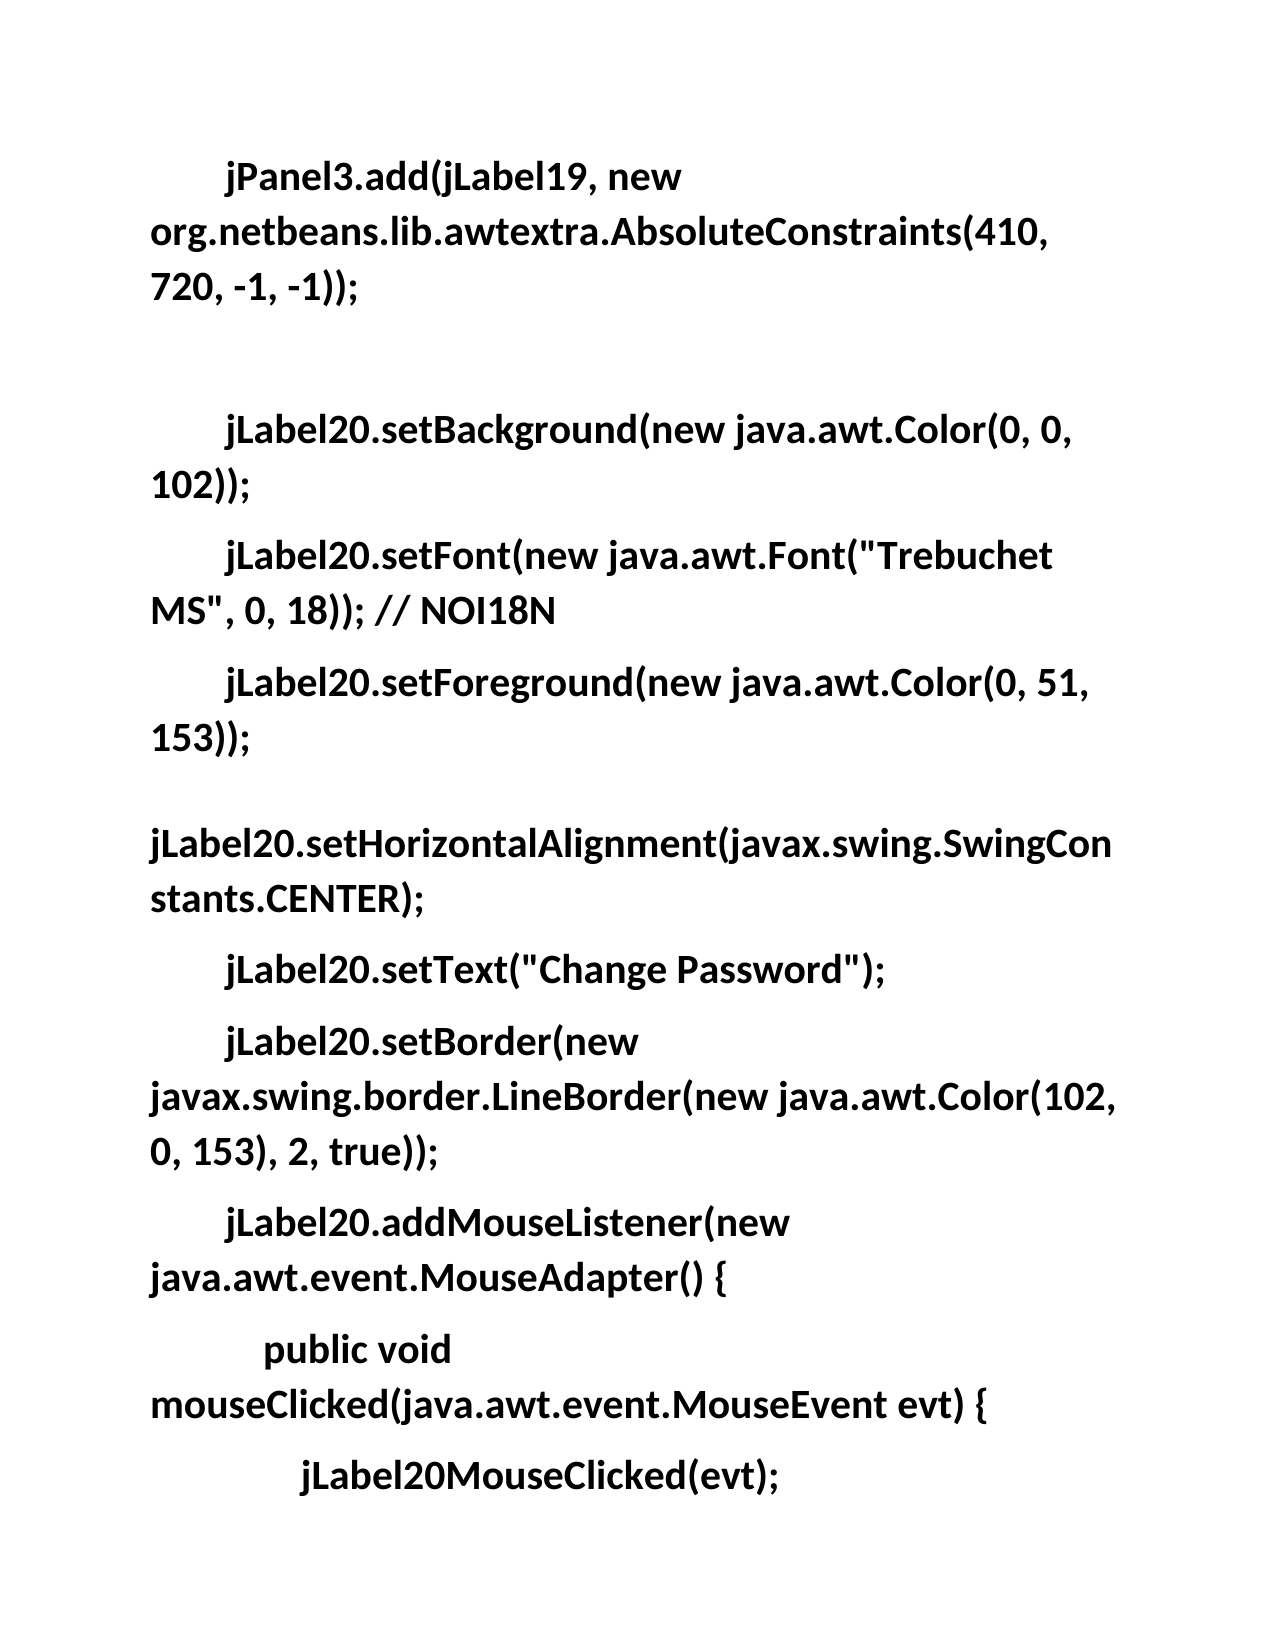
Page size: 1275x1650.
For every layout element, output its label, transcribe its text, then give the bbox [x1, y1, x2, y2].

text jLabel20.addMouseListener(new java.awt.event.MouseAdapter() { [150, 1196, 1125, 1302]
text jLabel20.setBorder(new javax.swing.border.LineBorder(new java.awt.Color(102, 0, 153), 2, true)); [150, 1015, 1125, 1176]
text jLabel20.setBackground(new java.awt.Color(0, 0, 102)); [150, 403, 1125, 509]
text public void mouseClicked(java.awt.event.MouseEvent evt) { [150, 1323, 1125, 1428]
text jPanel3.add(jLabel19, new org.netbeans.lib.awtextra.AbsoluteConstraints(410, 720, -1, -1)); [150, 150, 1125, 311]
text jLabel20.setHorizontalAlignment(javax.swing.SwingConstants.CENTER); [150, 782, 1125, 923]
text jLabel20.setFont(new java.awt.Font("Trebuchet MS", 0, 18)); // NOI18N [150, 529, 1125, 635]
text jLabel20.setText("Change Password"); [150, 943, 1125, 994]
text jLabel20.setForeground(new java.awt.Color(0, 51, 153)); [150, 656, 1125, 762]
text jLabel20MouseClicked(evt); [150, 1449, 1125, 1500]
